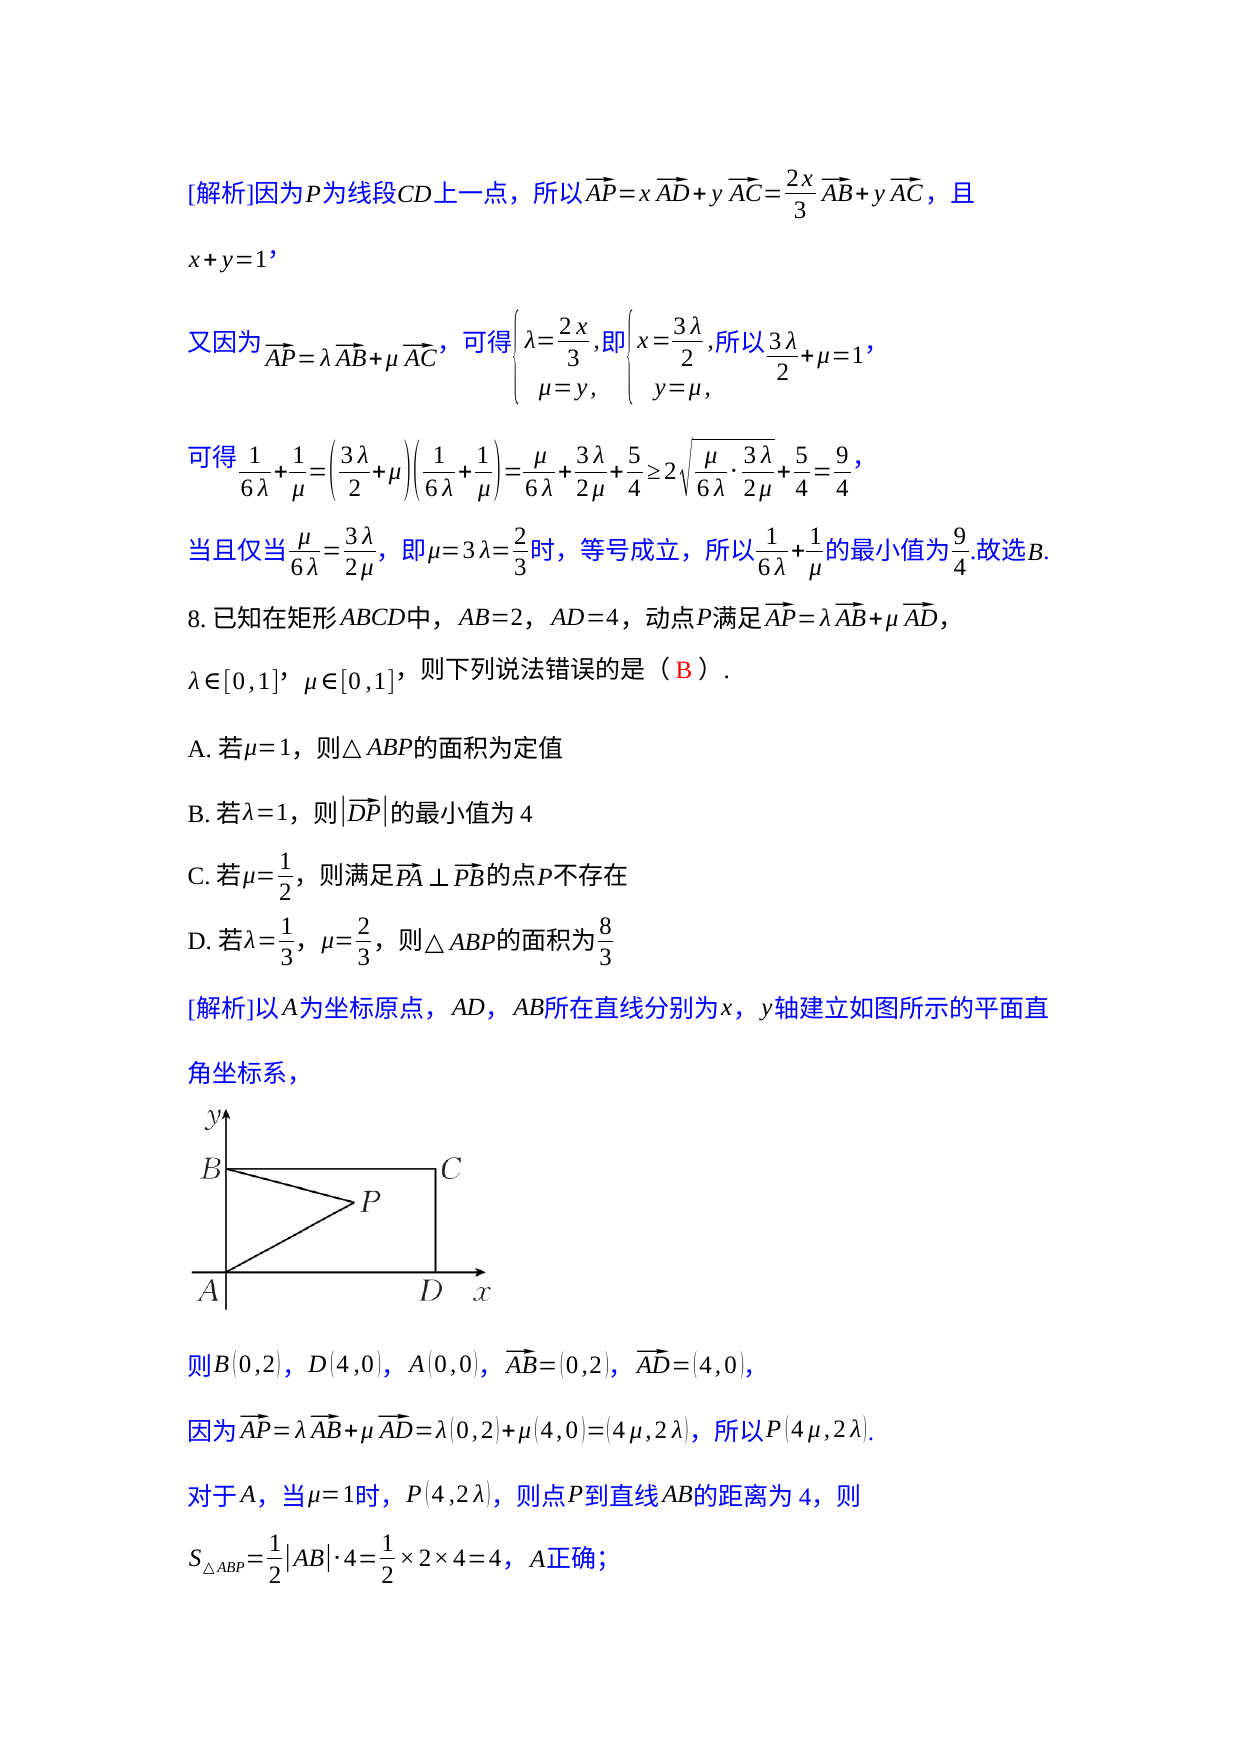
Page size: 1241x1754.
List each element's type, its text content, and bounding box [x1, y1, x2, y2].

text 当且仅当，即 时，等号成立，所以 的最小值为.故选. [187, 519, 1053, 584]
text 又因为，可得 即 所以， [187, 292, 1053, 422]
text B. 若，则的最小值为4 [187, 779, 1053, 844]
text [解析]因为 为线段 上一点，所以，且， [187, 162, 1053, 292]
text 8. 已知在矩形中，，，动点满足，，，则下列说法错误的是（ B ）. [187, 584, 1053, 714]
text 对于，当 时，，则点 到直线 的距离为4，则，正确； [187, 1462, 1053, 1592]
picture [187, 1104, 494, 1313]
text 可得， [187, 422, 1053, 519]
text [解析]以 为坐标原点，，所在直线分别为，轴建立如图所示的平面直角坐标系， [187, 974, 1053, 1104]
text D. 若，，则的面积为 [187, 909, 1053, 974]
text 因为，所以. [187, 1397, 1053, 1462]
text C. 若，则满足的点不存在 [187, 844, 1053, 909]
text A. 若，则的面积为定值 [187, 714, 1053, 779]
text 则，，，，， [187, 1332, 1053, 1397]
